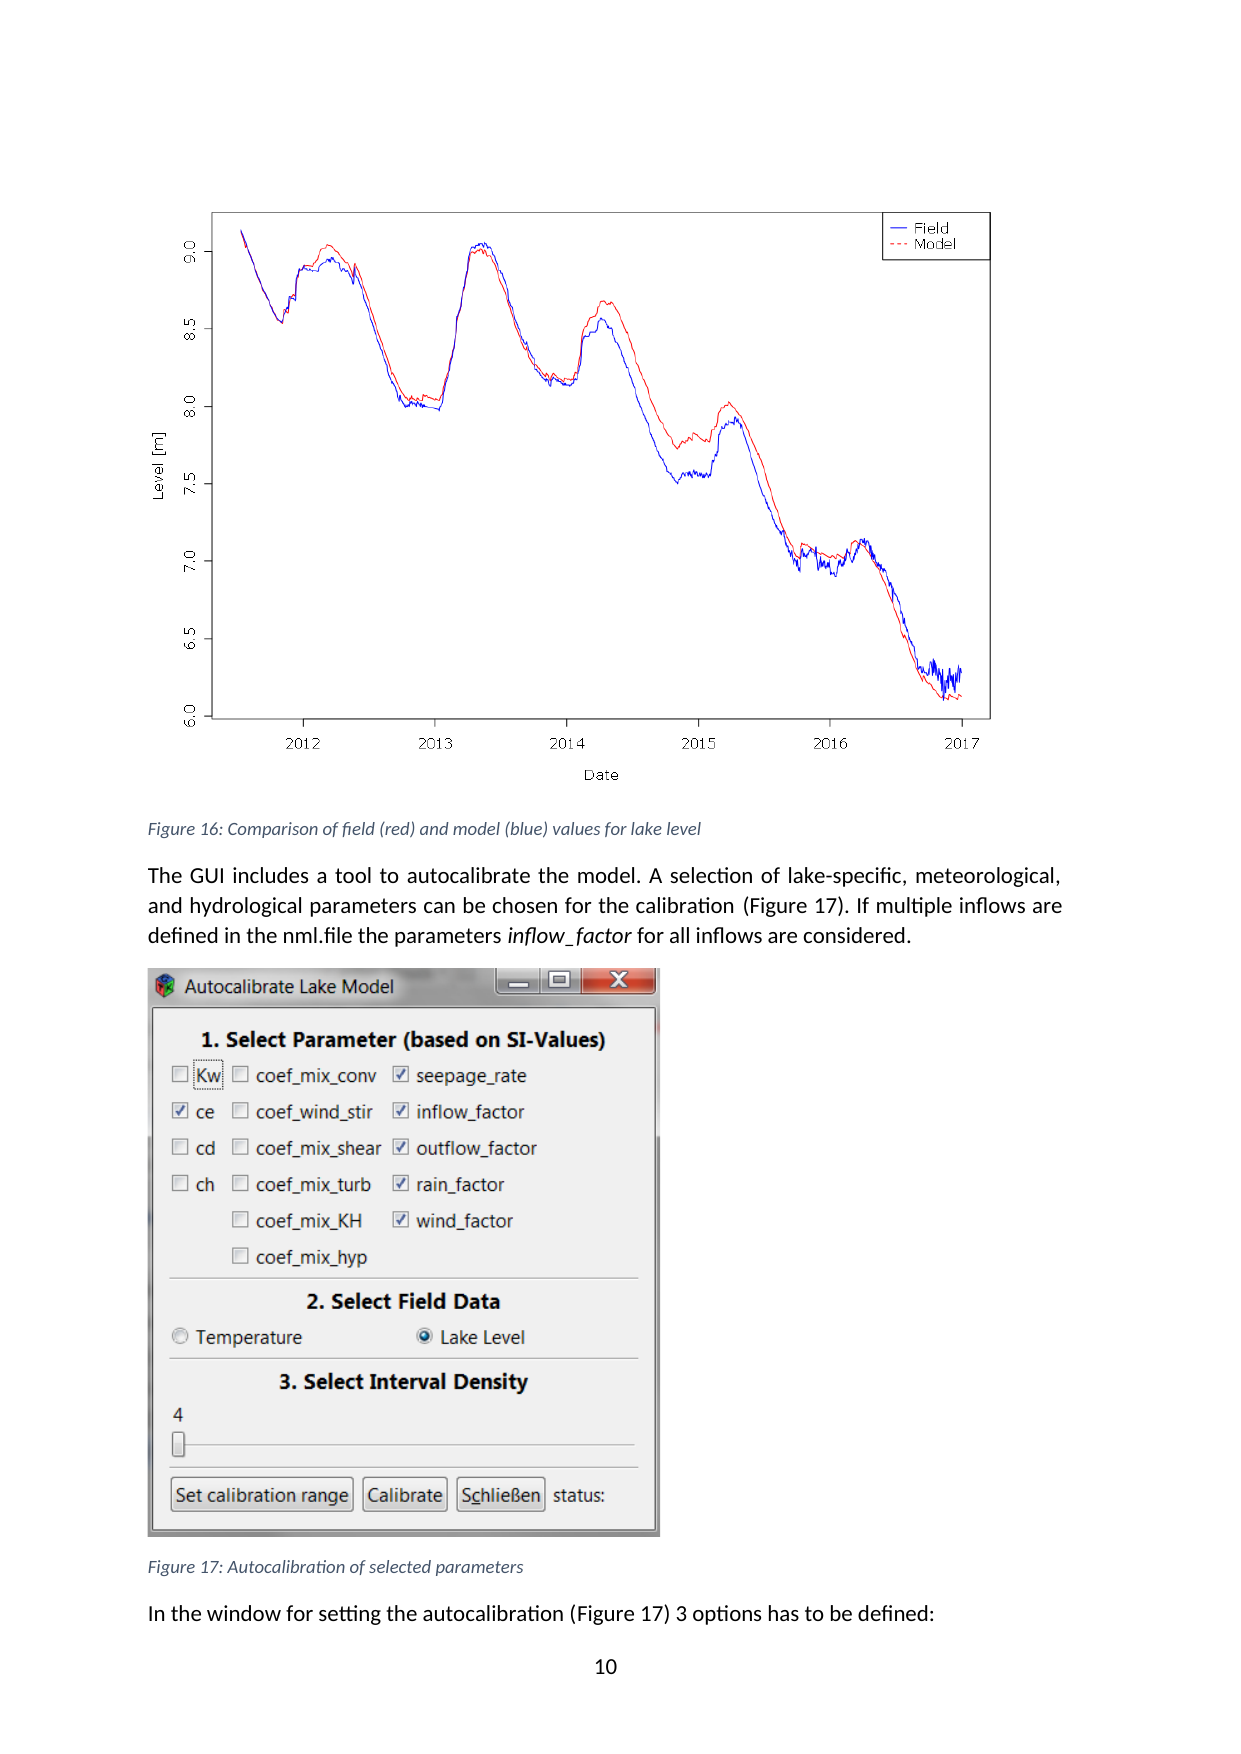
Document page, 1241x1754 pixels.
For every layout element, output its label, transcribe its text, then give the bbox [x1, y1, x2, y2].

text Figure 17: Autocalibration of selected parameters [148, 1556, 1063, 1579]
picture [147, 968, 661, 1537]
picture [147, 147, 1023, 799]
text Figure 16: Comparison of field (red) and model (blue) values for lake level [148, 817, 1063, 840]
text In the window for setting the autocalibration (Figure 17) 3 options has to be defined: [148, 1599, 1063, 1627]
text The GUI includes a tool to autocalibrate the model. A selection of lake-specific, meteorological, and hydrological parameters can be chosen for the calibration (Figure 17). If multiple inflows are defined in the nml.file the parameters inflow_factor for all inflows are considered. [148, 861, 1063, 949]
